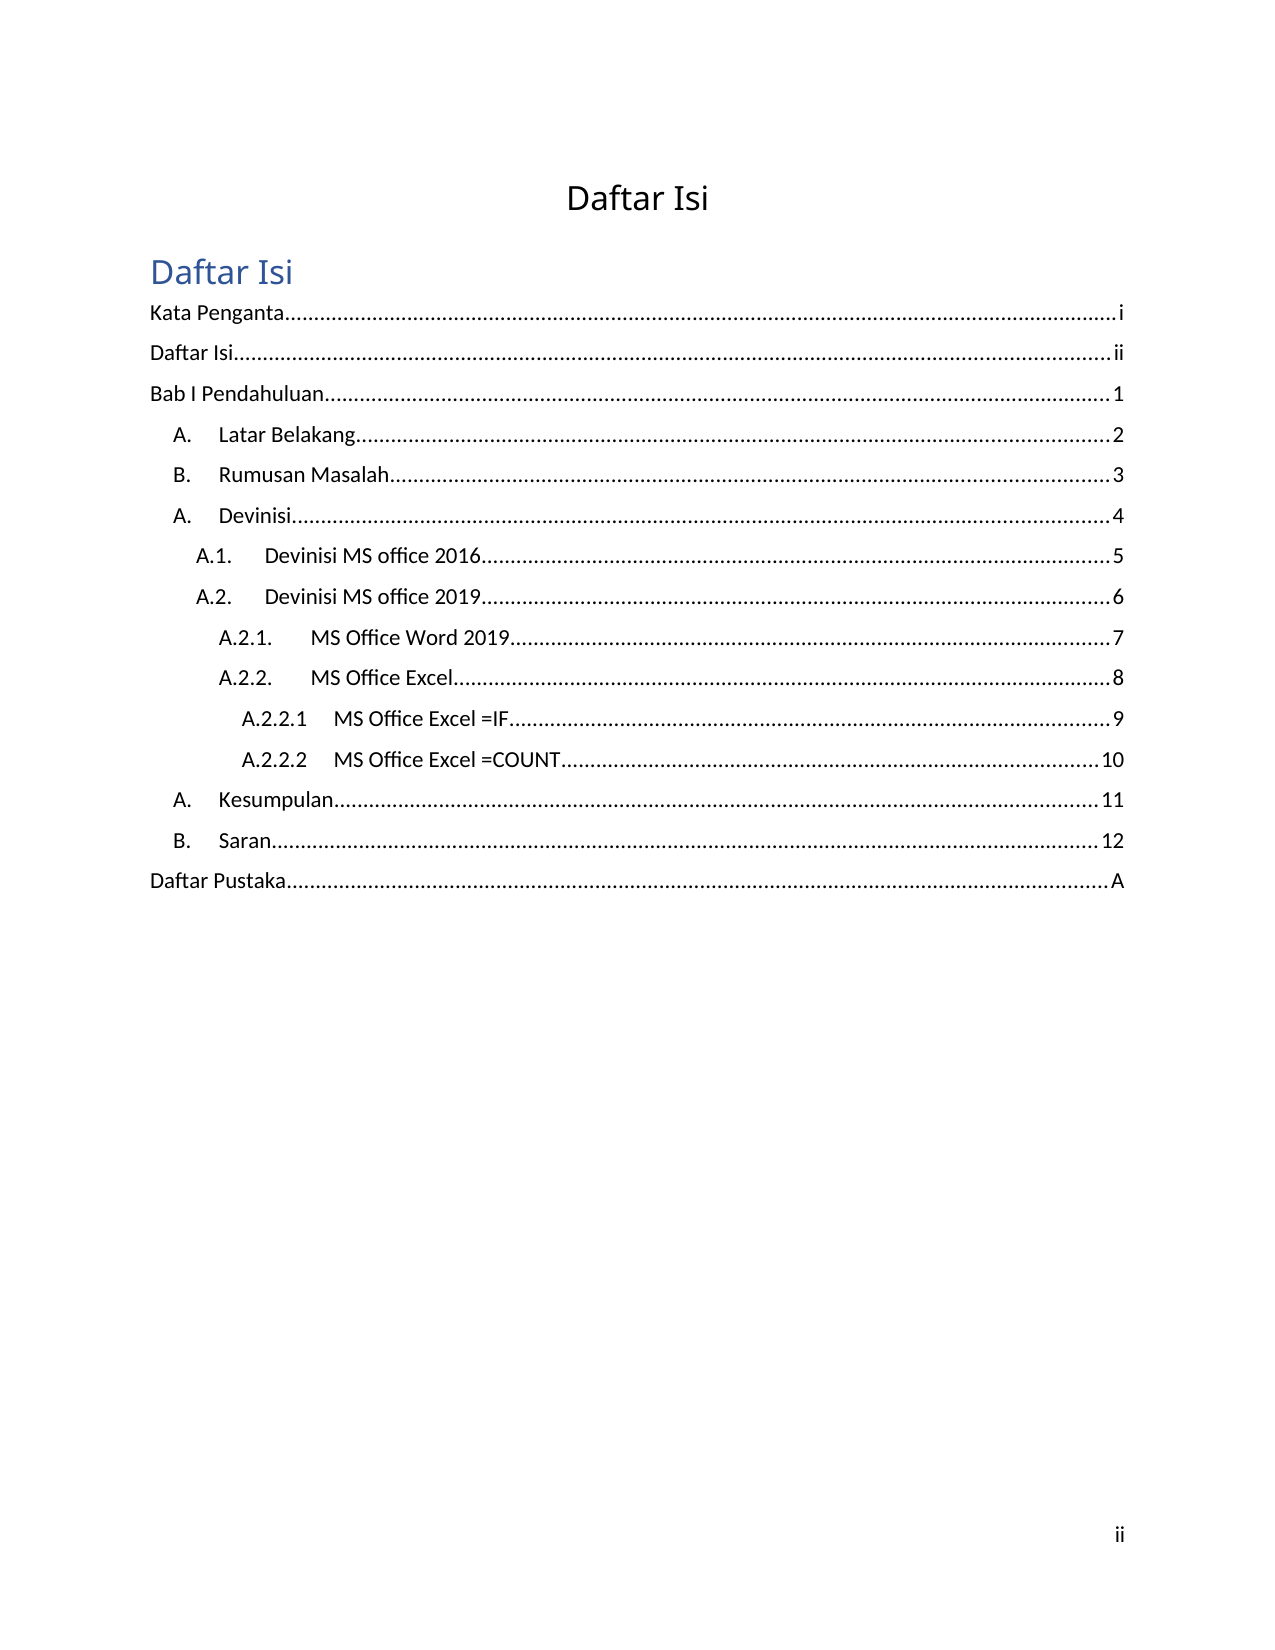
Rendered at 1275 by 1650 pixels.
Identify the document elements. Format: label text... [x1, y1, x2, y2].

subtitle Daftar Isi [150, 175, 1125, 220]
